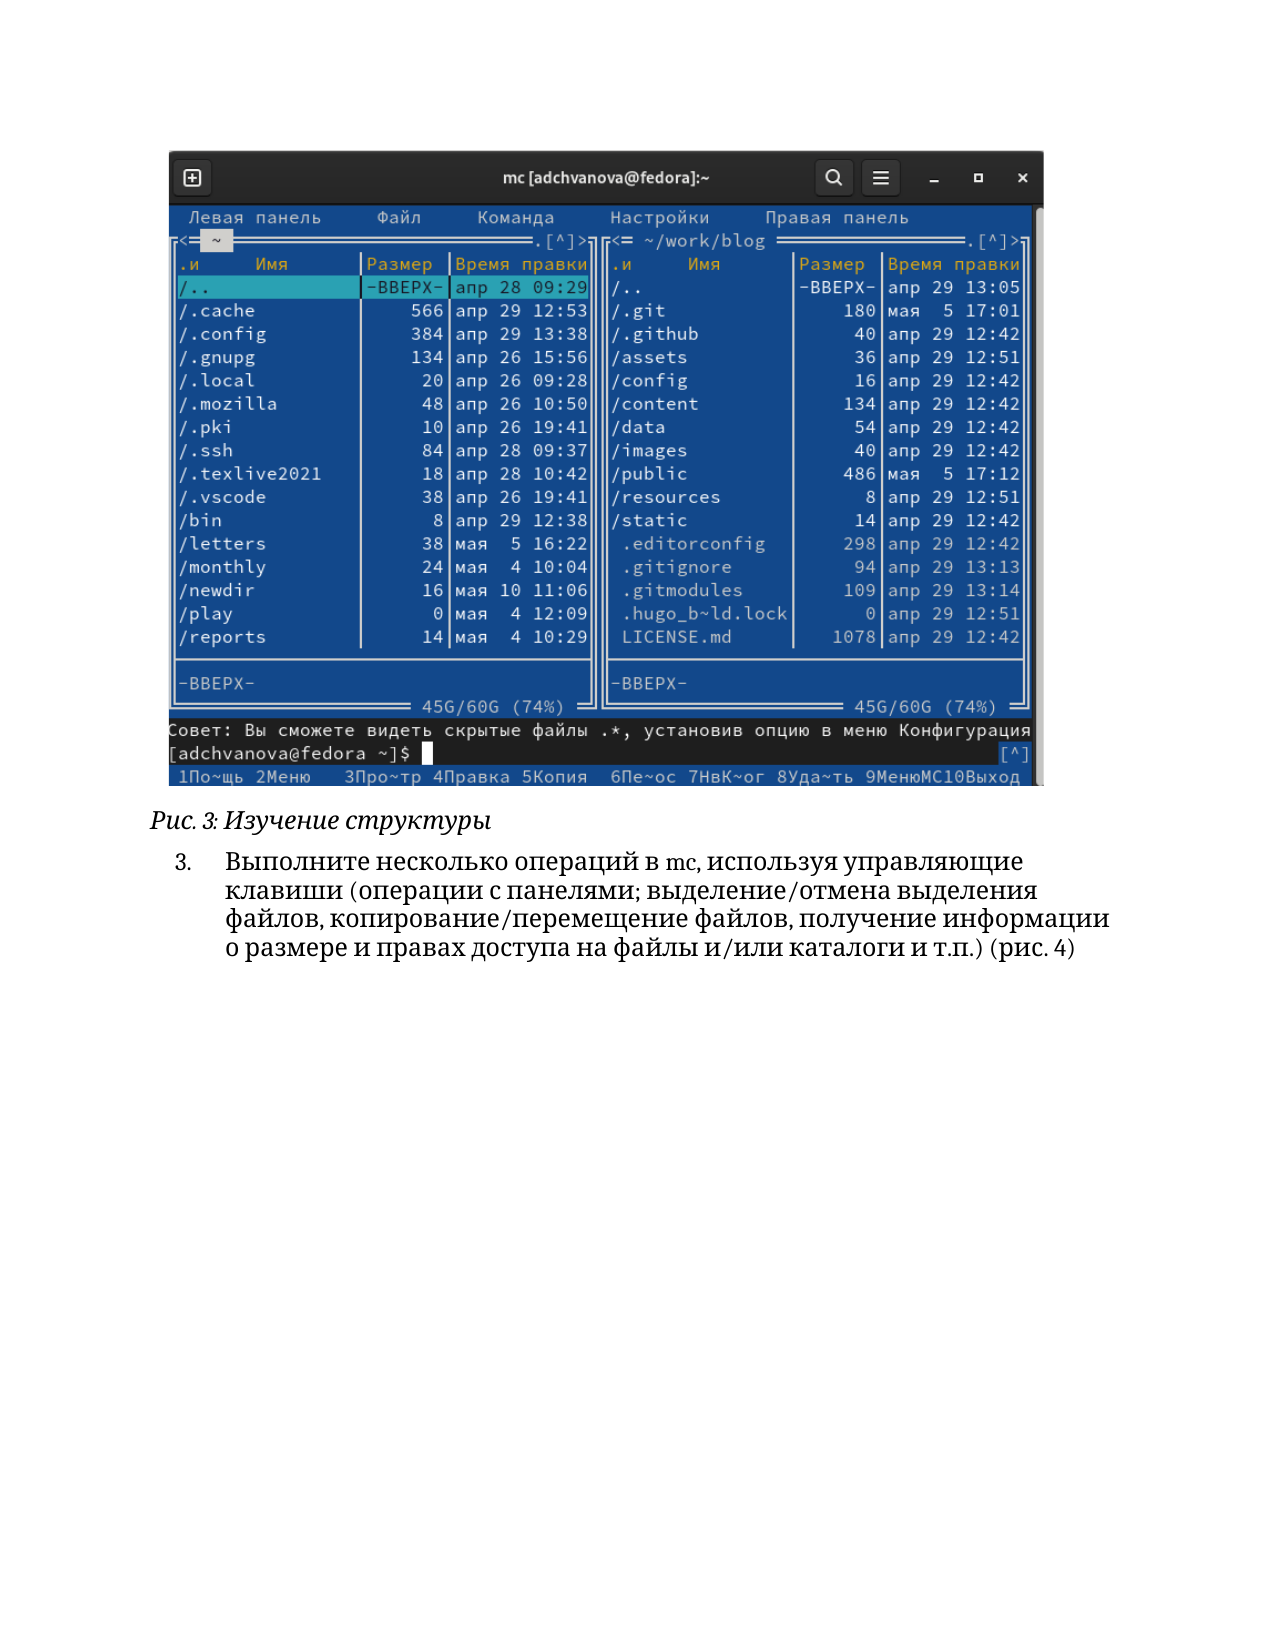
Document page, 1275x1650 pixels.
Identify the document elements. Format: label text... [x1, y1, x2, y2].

picture [168, 150, 1044, 786]
text Рис. 3: Изучение структуры [150, 807, 1125, 835]
list Выполните несколько операций в mc, используя управляющие клавиши (операции с панелями; выделение/отмена выделения файлов, копирование/перемещение файлов, получение информации о размере и правах доступа на файлы и/или каталоги и т.п.) (рис. 4) [175, 848, 1125, 963]
